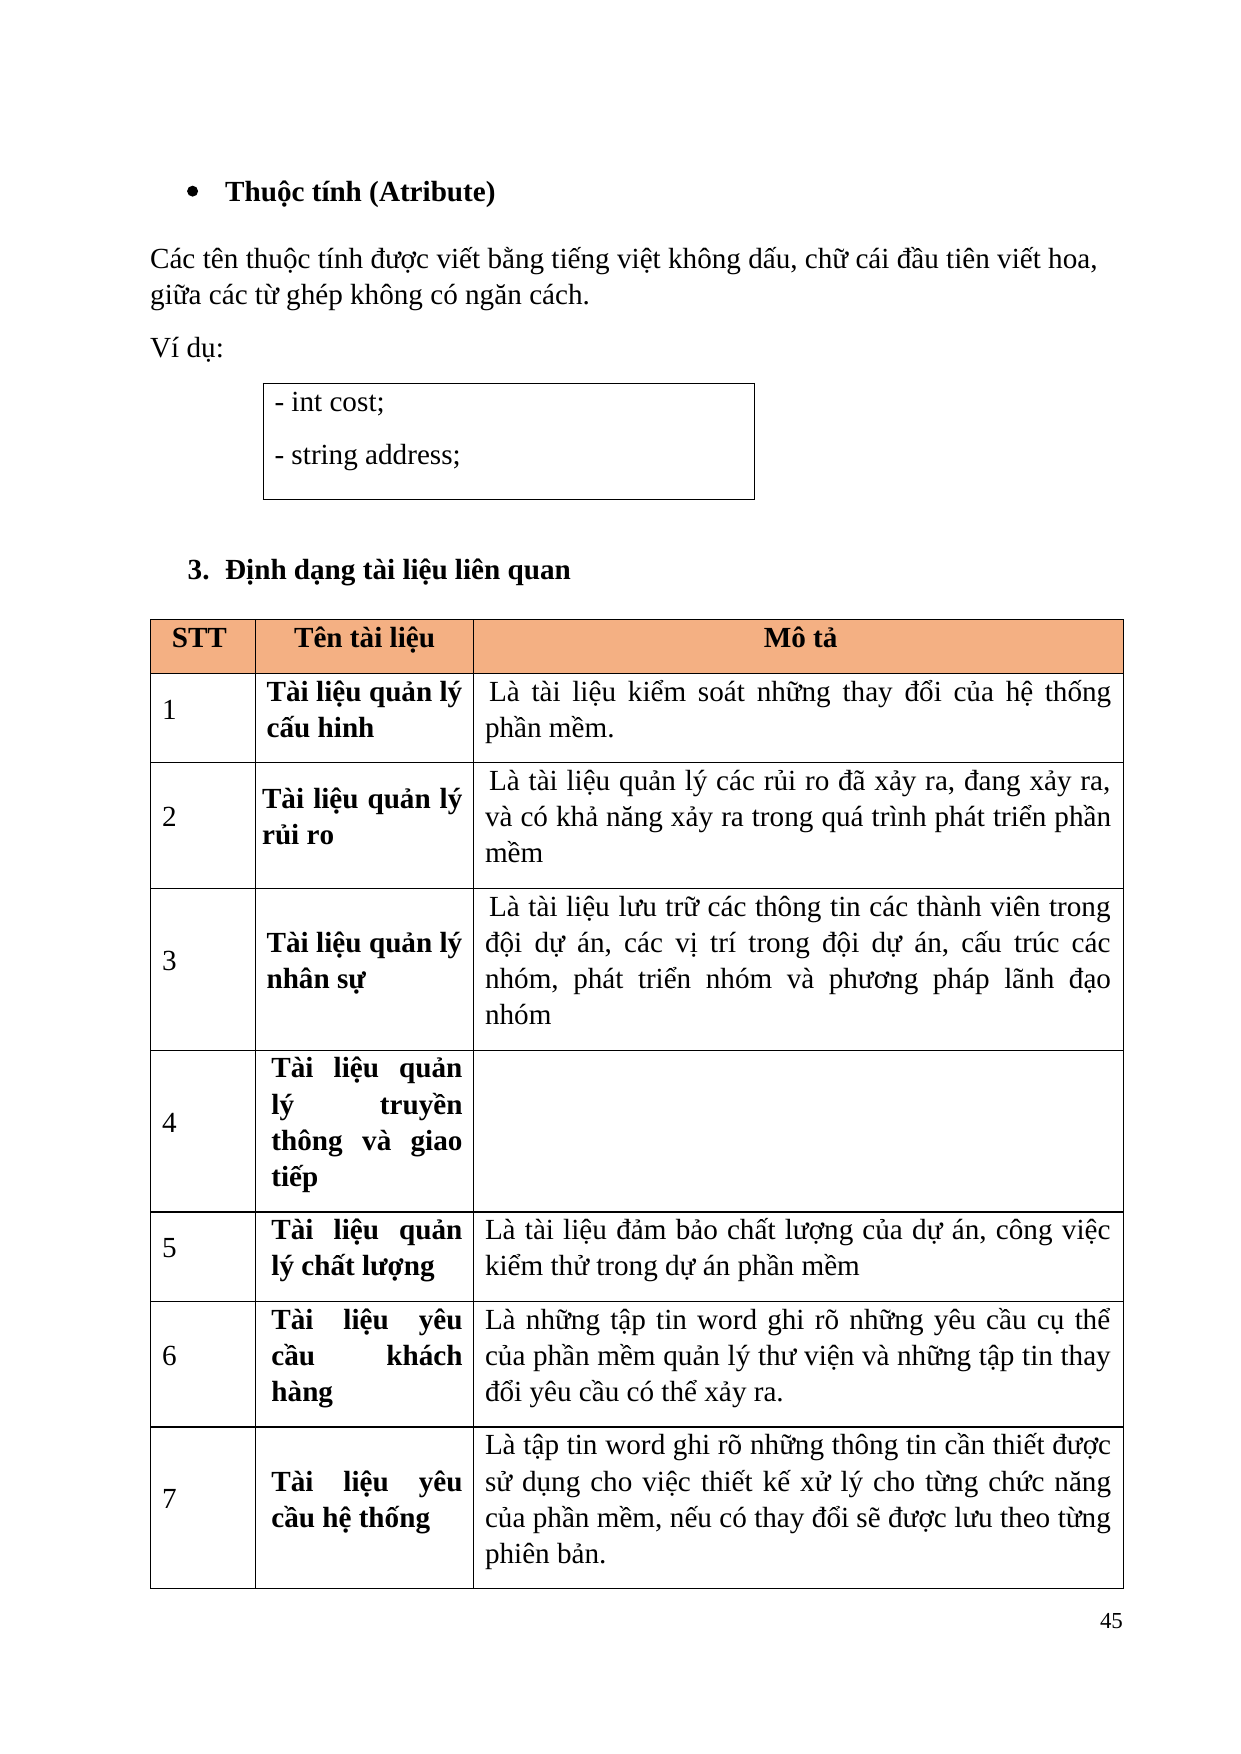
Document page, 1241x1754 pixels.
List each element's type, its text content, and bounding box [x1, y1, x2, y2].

table_cell Tài liệu quản lý nhân sự [256, 889, 473, 1049]
table_cell 7 [151, 1428, 255, 1588]
table_cell 5 [151, 1213, 255, 1301]
text Các tên thuộc tính được viết bằng tiếng việt không dấu, chữ cái đầu tiên viết hoa, giữa các từ ghép không có ngăn cách. [150, 241, 1123, 311]
table_cell Là tài liệu quản lý các rủi ro đã xảy ra, đang xảy ra, và có khả năng xảy ra trong quá trình phát triển phần mềm [474, 763, 1123, 888]
table_cell Tài liệu quản lý chất lượng [256, 1213, 473, 1301]
table_cell Là tài liệu đảm bảo chất lượng của dự án, công việc kiểm thử trong dự án phần mềm [474, 1213, 1123, 1301]
table_cell 2 [151, 763, 255, 888]
table_header Mô tả [474, 620, 1123, 673]
table_cell Tài liệu quản lý cấu hinh [256, 674, 473, 762]
text Ví dụ: [150, 330, 1123, 364]
table_cell 4 [151, 1051, 255, 1211]
table_header STT [151, 620, 255, 673]
table_header Tên tài liệu [256, 620, 473, 673]
table_cell Là tập tin word ghi rõ những thông tin cần thiết được sử dụng cho việc thiết kế xử lý cho từng chức năng của phần mềm, nếu có thay đổi sẽ được lưu theo từng phiên bản. [474, 1428, 1123, 1588]
table_cell 3 [151, 889, 255, 1049]
table_cell Tài liệu quản lý rủi ro [256, 763, 473, 888]
table_cell 1 [151, 674, 255, 762]
table_cell 6 [151, 1302, 255, 1426]
table_cell Tài liệu yêu cầu hệ thống [256, 1428, 473, 1588]
table_cell Là tài liệu lưu trữ các thông tin các thành viên trong đội dự án, các vị trí trong đội dự án, cấu trúc các nhóm, phát triển nhóm và phương pháp lãnh đạo nhóm [474, 889, 1123, 1049]
table_cell Là những tập tin word ghi rõ những yêu cầu cụ thể của phần mềm quản lý thư viện và những tập tin thay đổi yêu cầu có thể xảy ra. [474, 1302, 1123, 1426]
table_cell Là tài liệu kiểm soát những thay đổi của hệ thống phần mềm. [474, 674, 1123, 762]
table_cell Tài liệu yêu cầu khách hàng [256, 1302, 473, 1426]
list Thuộc tính (Atribute) [187, 174, 1123, 208]
list Định dạng tài liệu liên quan [187, 552, 1123, 586]
table_header - int cost; - string address; [264, 384, 754, 498]
table_cell Tài liệu quản lý truyền thông và giao tiếp [256, 1051, 473, 1211]
table_cell [474, 1051, 1123, 1211]
